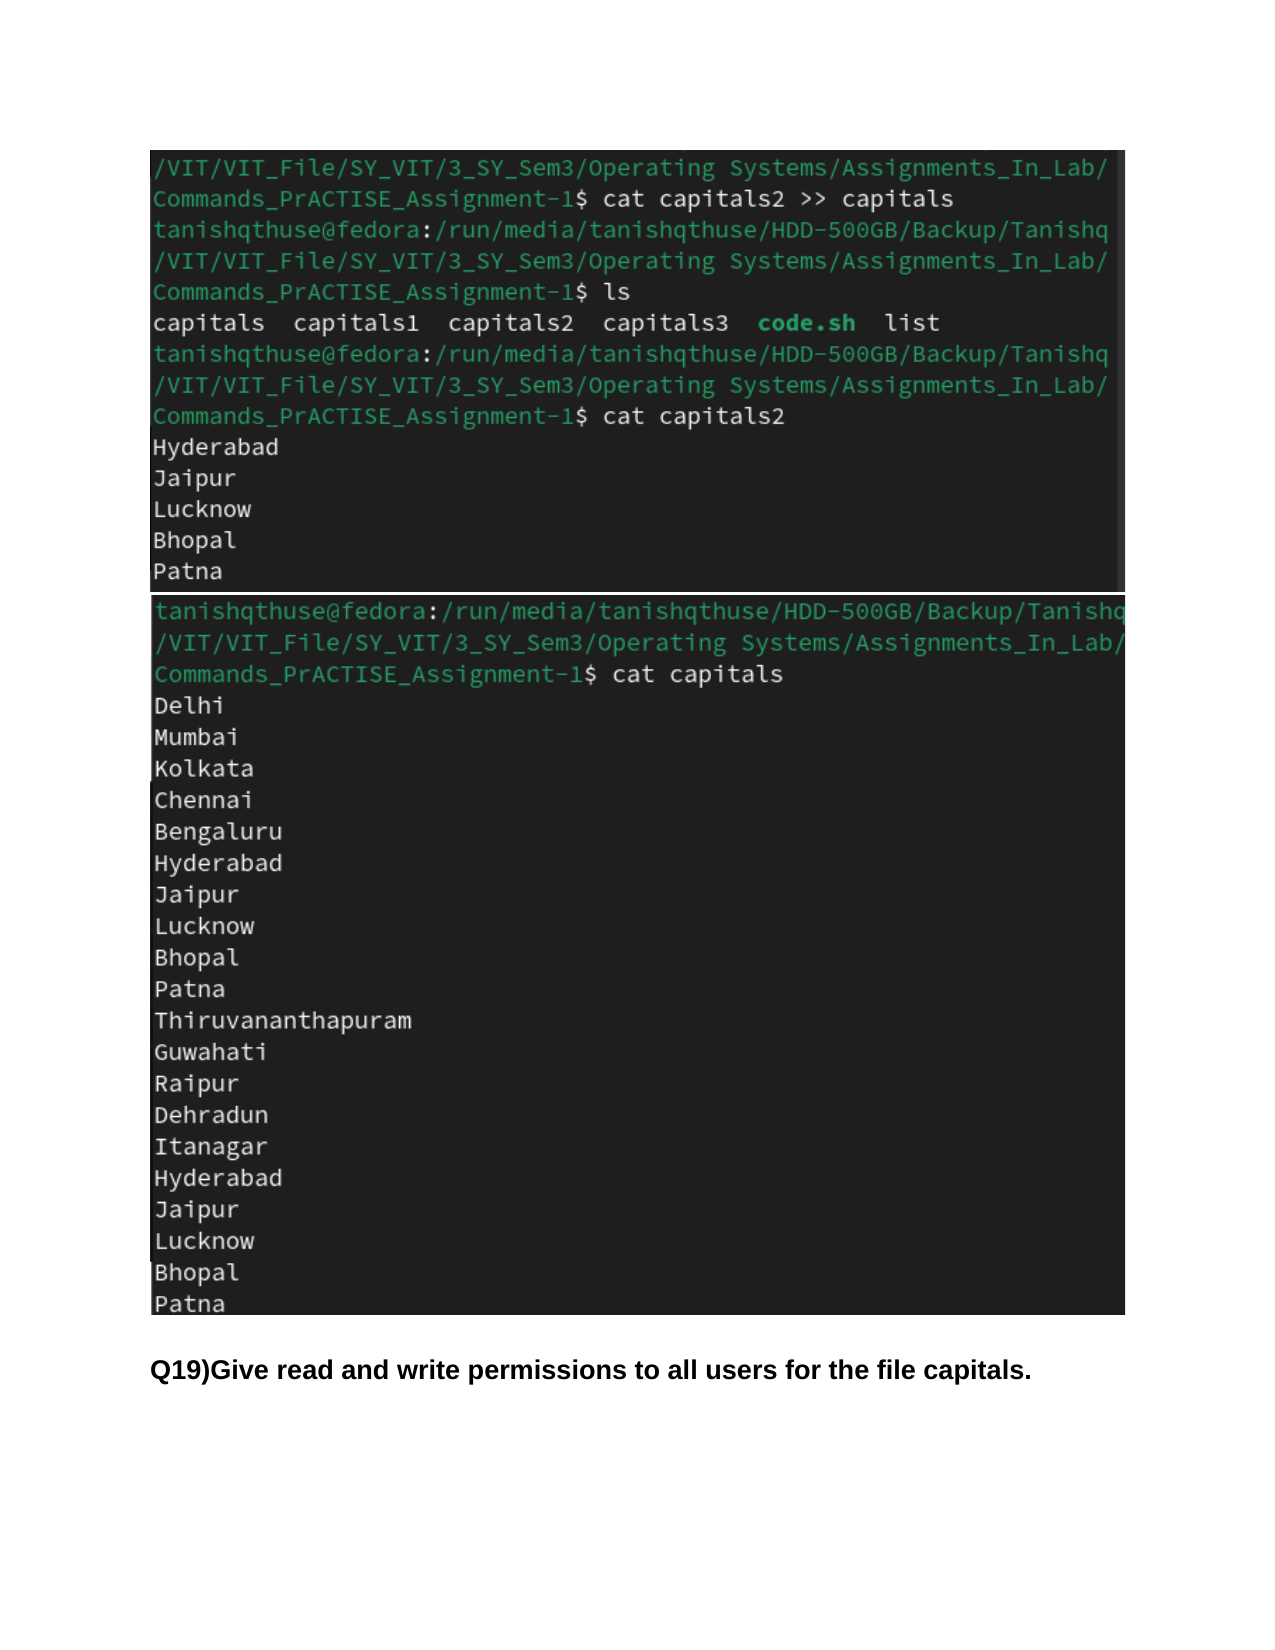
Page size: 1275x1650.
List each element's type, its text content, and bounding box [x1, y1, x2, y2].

text Q19)Give read and write permissions to all users for the file capitals. [150, 1354, 1125, 1385]
picture [150, 150, 1125, 592]
picture [150, 595, 1125, 1315]
